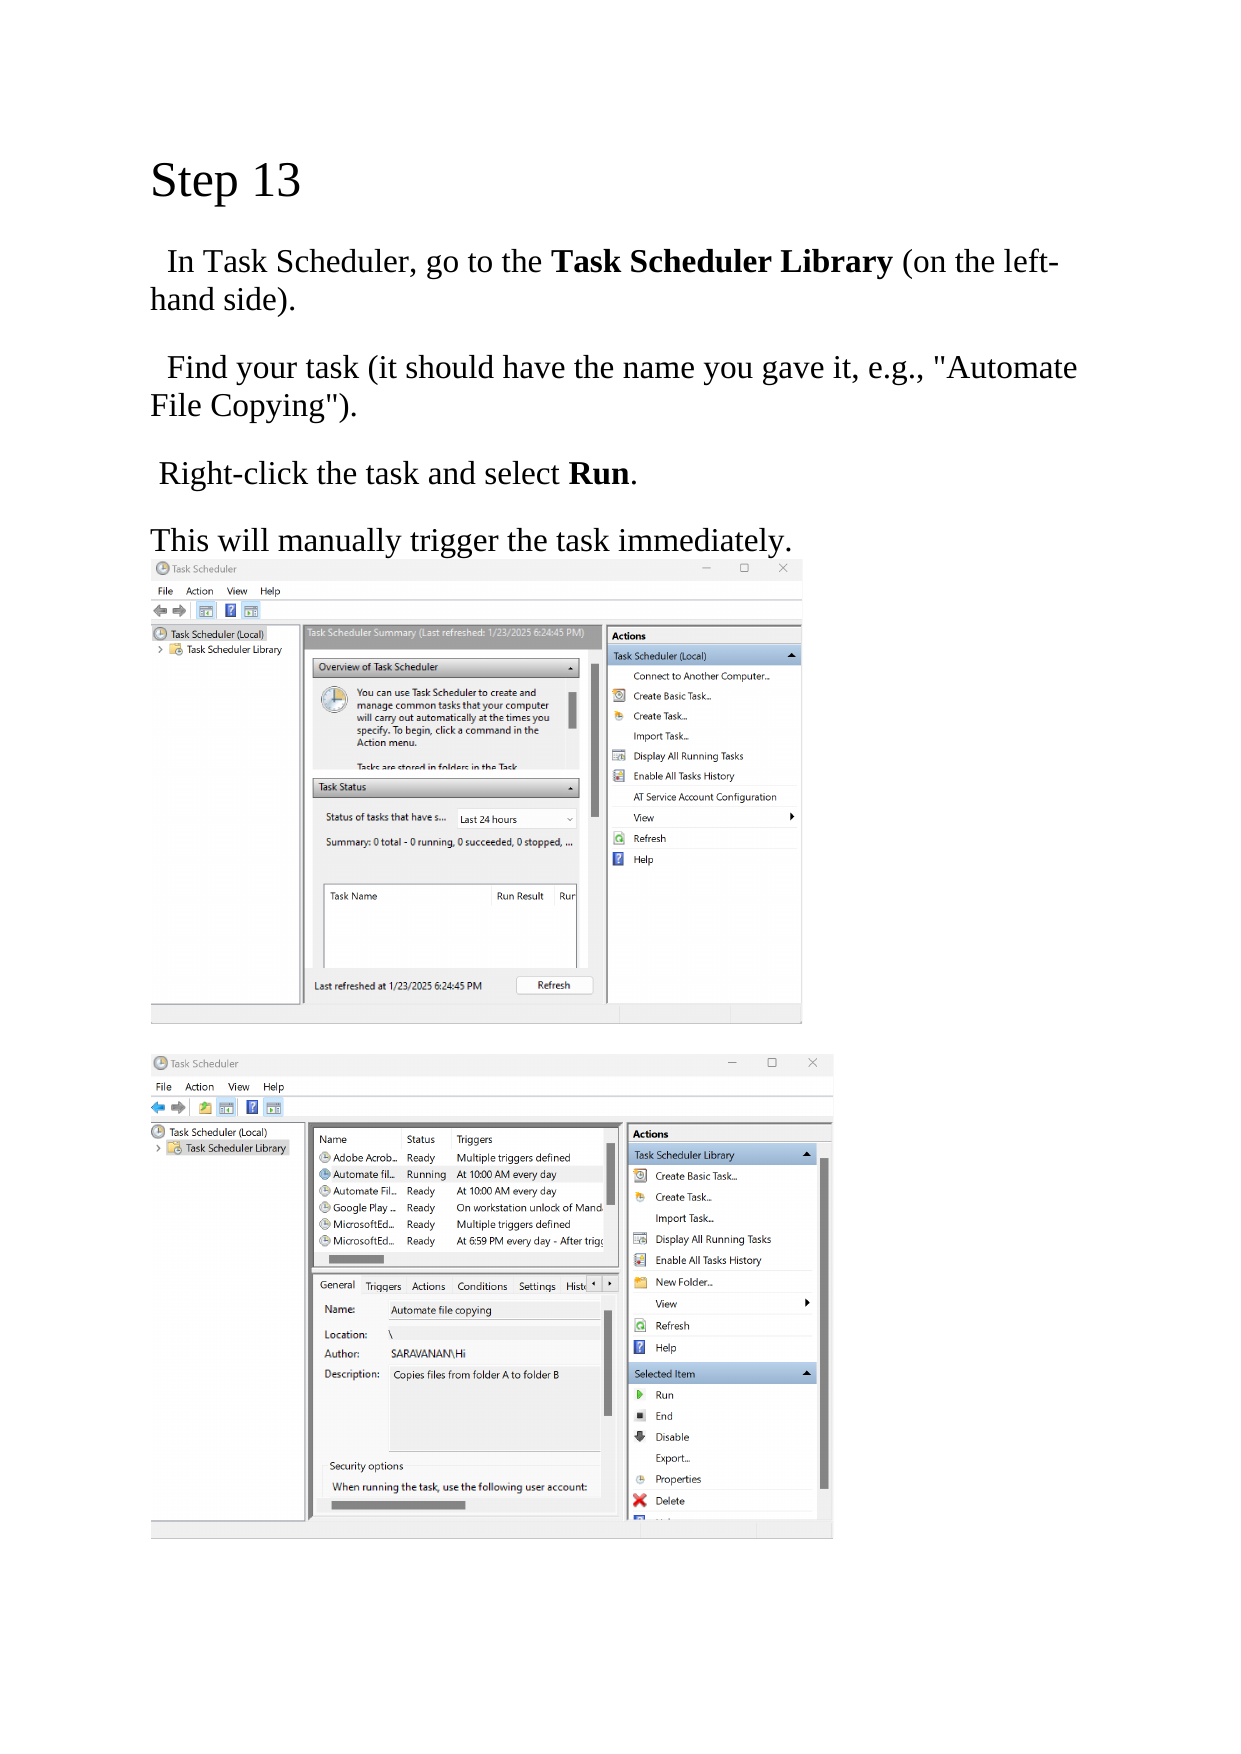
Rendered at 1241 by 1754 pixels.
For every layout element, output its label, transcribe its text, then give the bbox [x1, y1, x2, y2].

picture [150, 558, 803, 1024]
text Find your task (it should have the name you gave it, e.g., "Automate File Copying"). [150, 347, 1090, 424]
picture [150, 1053, 834, 1539]
text In Task Scheduler, go to the Task Scheduler Library (on the left-hand side). [150, 241, 1090, 318]
text Step 13 [150, 150, 1090, 207]
text Right-click the task and select Run. [150, 453, 1090, 491]
